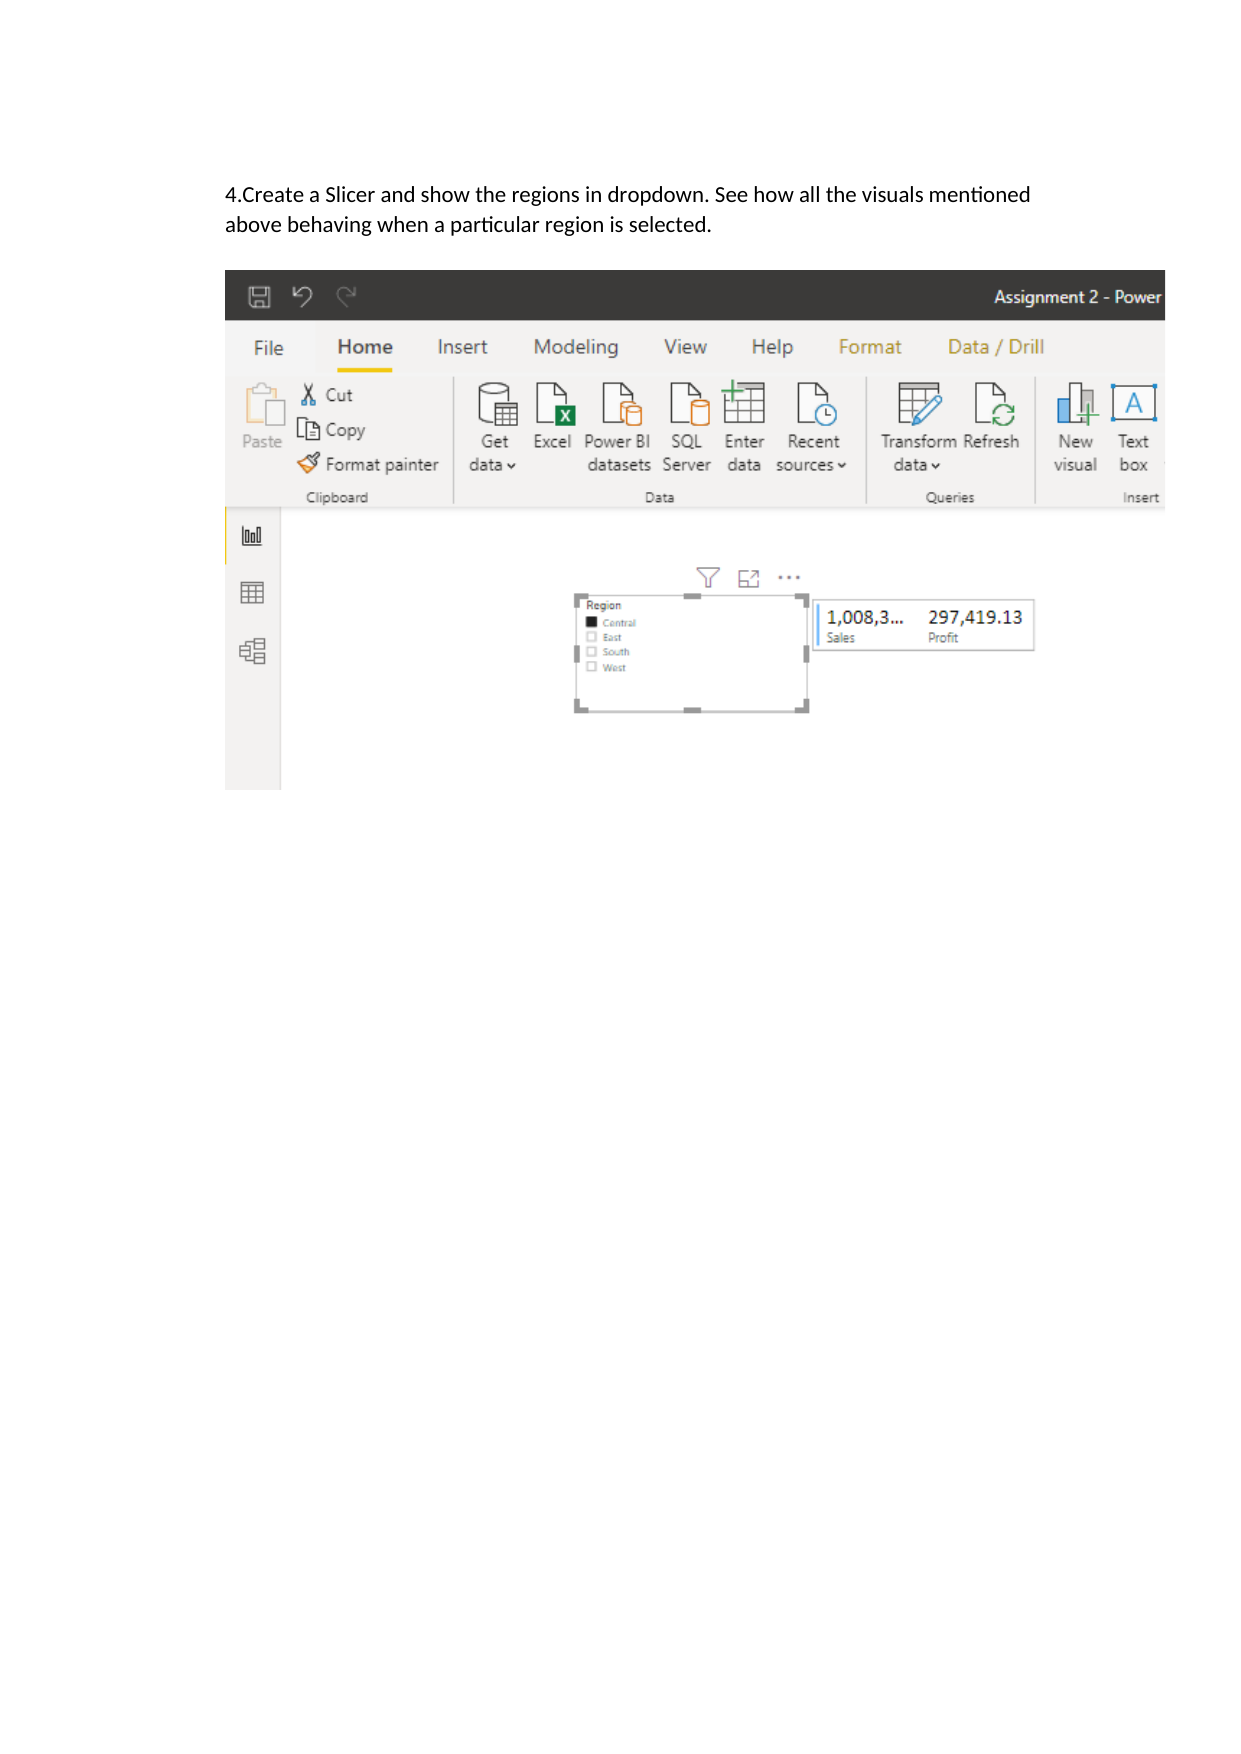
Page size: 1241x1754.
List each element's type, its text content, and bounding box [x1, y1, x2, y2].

list 4.Create a Slicer and show the regions in dropdown. See how all the visuals mentioned above behaving when a particular region is selected. [225, 180, 1090, 238]
picture [225, 270, 1166, 790]
